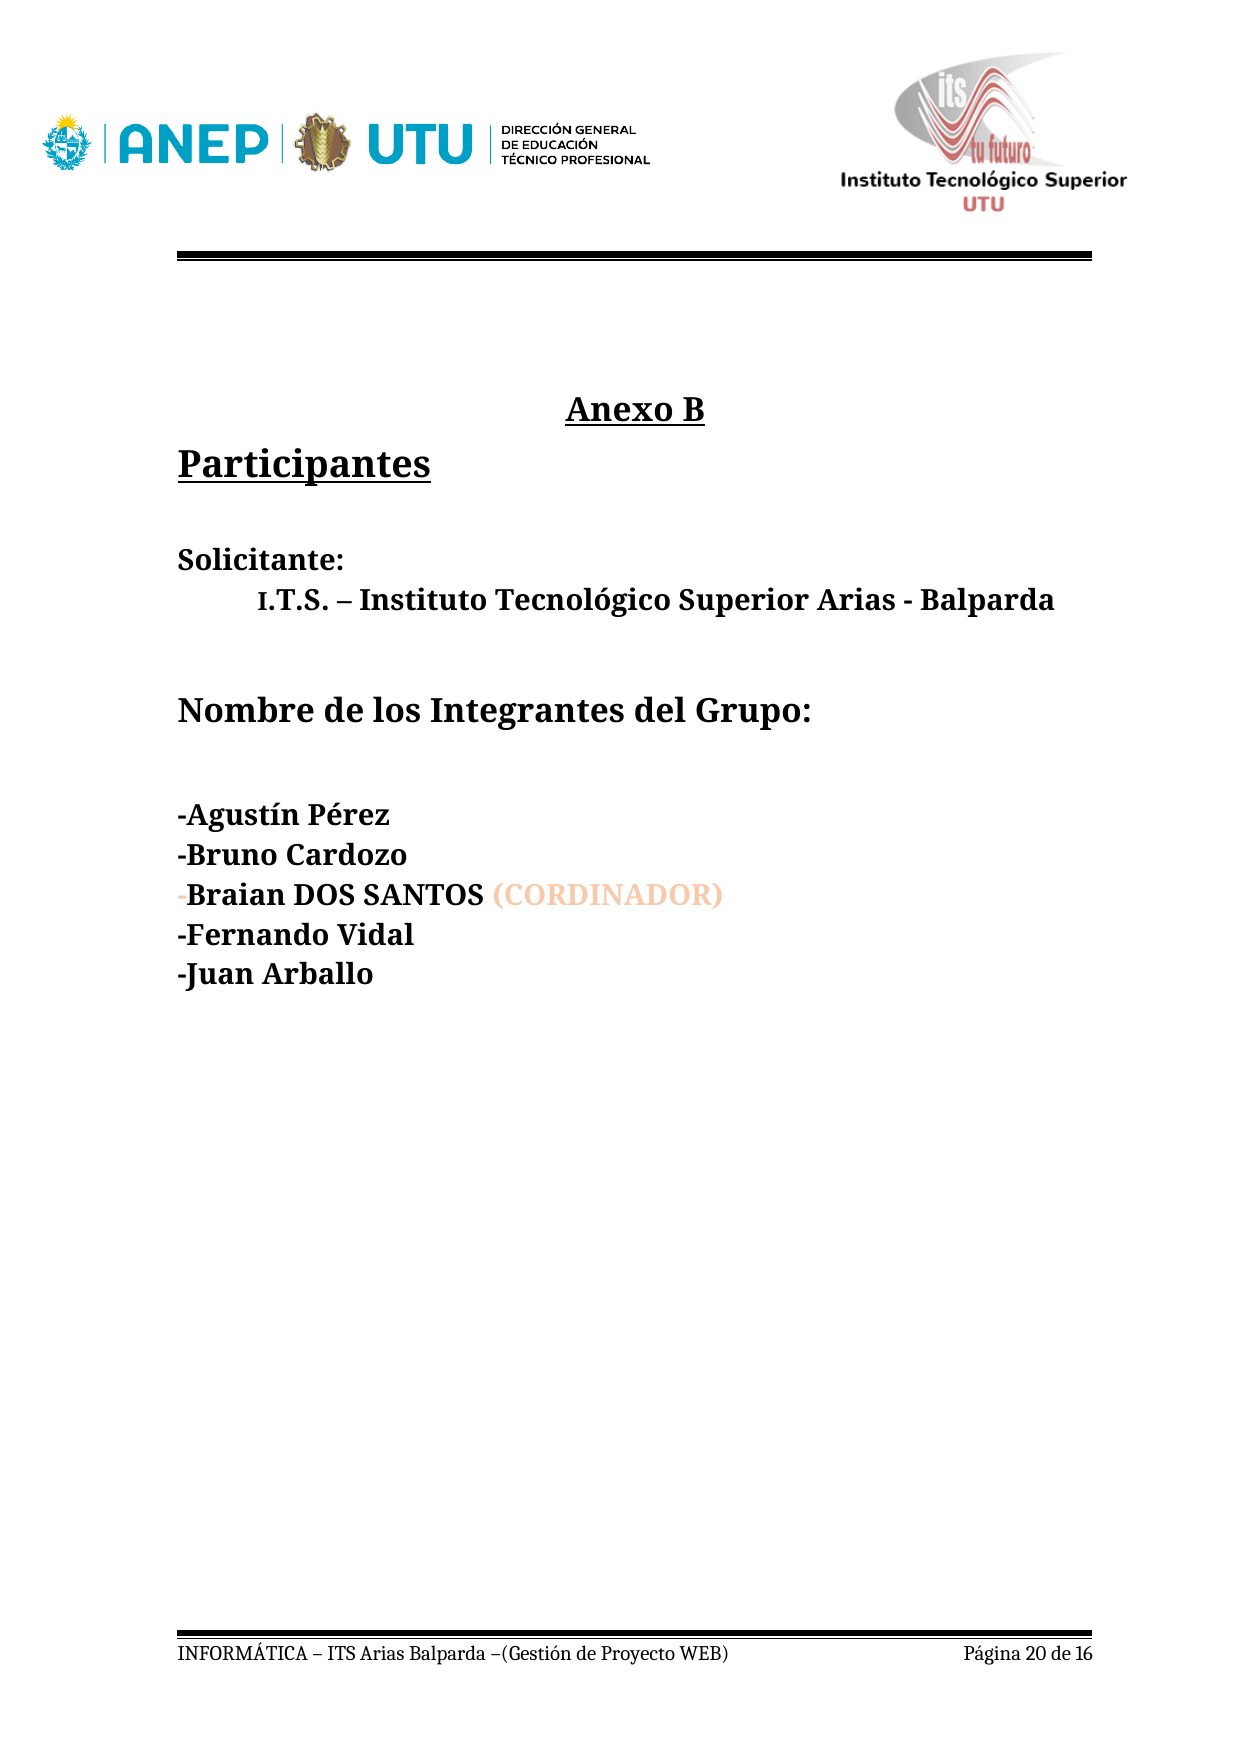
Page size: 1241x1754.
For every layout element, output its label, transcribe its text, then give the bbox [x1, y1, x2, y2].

text I.T.S. – Instituto Tecnológico Superior Arias - Balparda [177, 579, 1092, 619]
text Participantes [177, 437, 1092, 488]
text Nombre de los Integrantes del Grupo: [177, 687, 1092, 732]
text -Braian DOS SANTOS (CORDINADOR) [177, 874, 1092, 914]
text -Juan Arballo [177, 953, 1092, 993]
text Solicitante: [177, 539, 1092, 579]
picture [793, 44, 1179, 221]
picture [37, 105, 660, 175]
text -Agustín Pérez [177, 795, 1092, 834]
text -Fernando Vidal [177, 914, 1092, 953]
subtitle Anexo B [177, 386, 1092, 431]
text -Bruno Cardozo [177, 834, 1092, 874]
